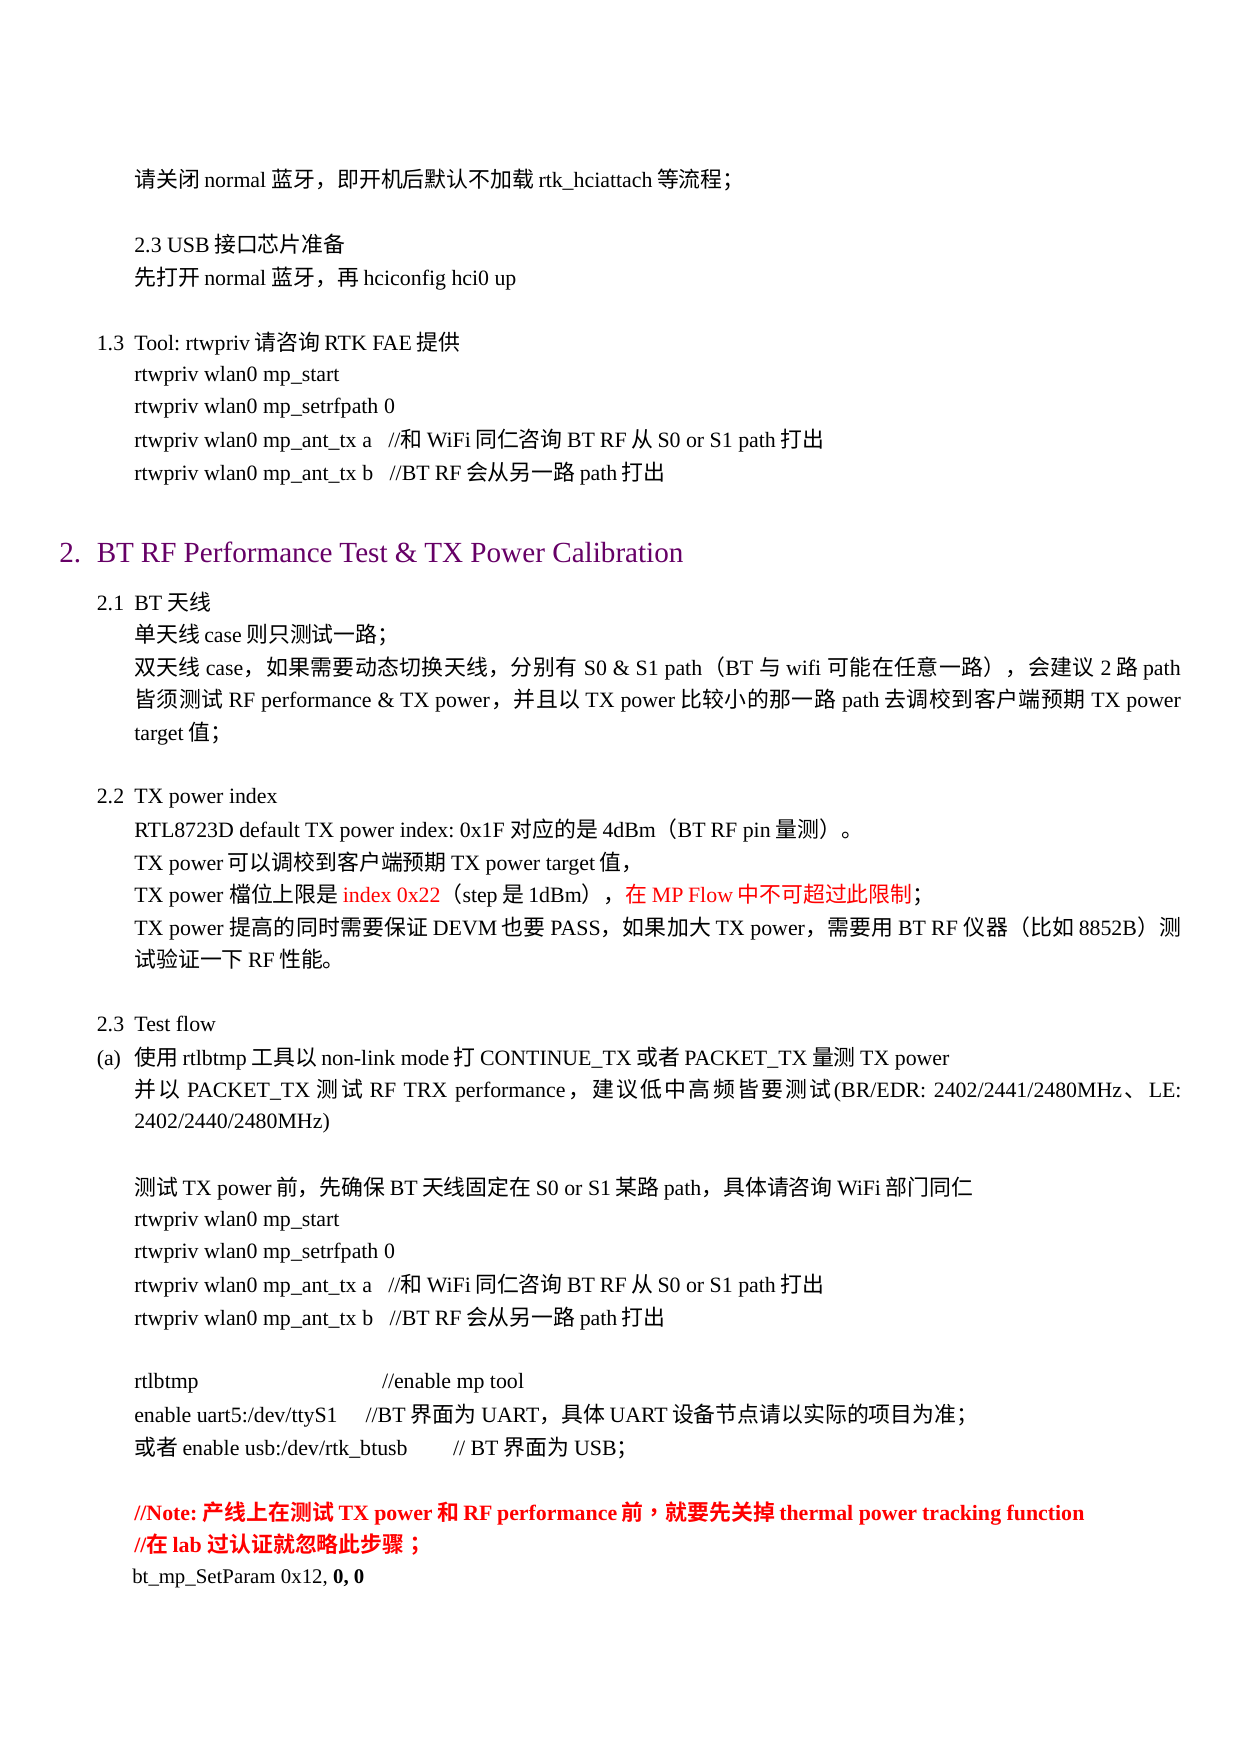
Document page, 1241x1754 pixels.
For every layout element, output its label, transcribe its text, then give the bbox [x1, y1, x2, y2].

list bt_mp_SetParam 0x12, 0, 0 [59, 1559, 1181, 1592]
list TX power 檔位上限是index 0x22（step是1dBm），在MP Flow中不可超过此限制； [134, 877, 1181, 909]
list rtwpriv wlan0 mp_ant_tx b //BT RF会从另一路path打出 [134, 454, 1181, 487]
list Tool: rtwpriv请咨询RTK FAE提供 [97, 324, 1181, 357]
list rtwpriv wlan0 mp_ant_tx a //和WiFi同仁咨询BT RF从S0 or S1 path打出 [134, 422, 1181, 454]
list 2.3 USB接口芯片准备 [134, 227, 1181, 259]
list TX power 提高的同时需要保证DEVM也要PASS，如果加大TX power，需要用BT RF 仪器（比如8852B）测试验证一下RF性能。 [134, 909, 1181, 974]
list rtlbtmp //enable mp tool [134, 1364, 1181, 1397]
list BT RF Performance Test & TX Power Calibration [59, 519, 1181, 584]
list //Note: 产线上在测试TX power和RF performance前，就要先关掉thermal power tracking function [134, 1494, 1181, 1527]
list 单天线case则只测试一路； [134, 617, 1181, 649]
list 或者enable usb:/dev/rtk_btusb // BT 界面为 USB； [134, 1429, 1181, 1462]
list rtwpriv wlan0 mp_setrfpath 0 [134, 1234, 1181, 1267]
list rtwpriv wlan0 mp_ant_tx a //和WiFi同仁咨询BT RF从S0 or S1 path打出 [134, 1267, 1181, 1299]
list RTL8723D default TX power index: 0x1F 对应的是4dBm（BT RF pin量测）。 [134, 812, 1181, 844]
list rtwpriv wlan0 mp_setrfpath 0 [134, 389, 1181, 422]
list enable uart5:/dev/ttyS1 //BT 界面为 UART，具体UART设备节点请以实际的项目为准； [134, 1397, 1181, 1429]
list 测试TX power前，先确保BT天线固定在S0 or S1某路path，具体请咨询WiFi部门同仁 [134, 1169, 1181, 1202]
list 请关闭normal 蓝牙，即开机后默认不加载rtk_hciattach等流程； [134, 162, 1181, 194]
list 双天线case，如果需要动态切换天线，分别有S0 & S1 path（BT 与wifi 可能在任意一路），会建议2路path皆须测试RF performance & TX power，并且以TX power比较小的那一路path去调校到客户端预期TX power target值； [134, 649, 1181, 747]
list rtwpriv wlan0 mp_start [134, 357, 1181, 389]
list //在lab 过认证就忽略此步骤； [134, 1527, 1181, 1559]
list 使用rtlbtmp工具以non-link mode打CONTINUE_TX或者PACKET_TX量测TX power [97, 1039, 1181, 1072]
list rtwpriv wlan0 mp_start [134, 1202, 1181, 1234]
list 先打开normal 蓝牙，再hciconfig hci0 up [134, 259, 1181, 292]
list 并以PACKET_TX测试RF TRX performance，建议低中高频皆要测试(BR/EDR: 2402/2441/2480MHz、LE: 2402/2440/2480MHz) [134, 1072, 1181, 1137]
list TX power可以调校到客户端预期TX power target值， [134, 844, 1181, 877]
list TX power index [97, 779, 1181, 812]
list BT 天线 [97, 584, 1181, 617]
list rtwpriv wlan0 mp_ant_tx b //BT RF会从另一路path打出 [134, 1299, 1181, 1332]
list Test flow [97, 1007, 1181, 1039]
